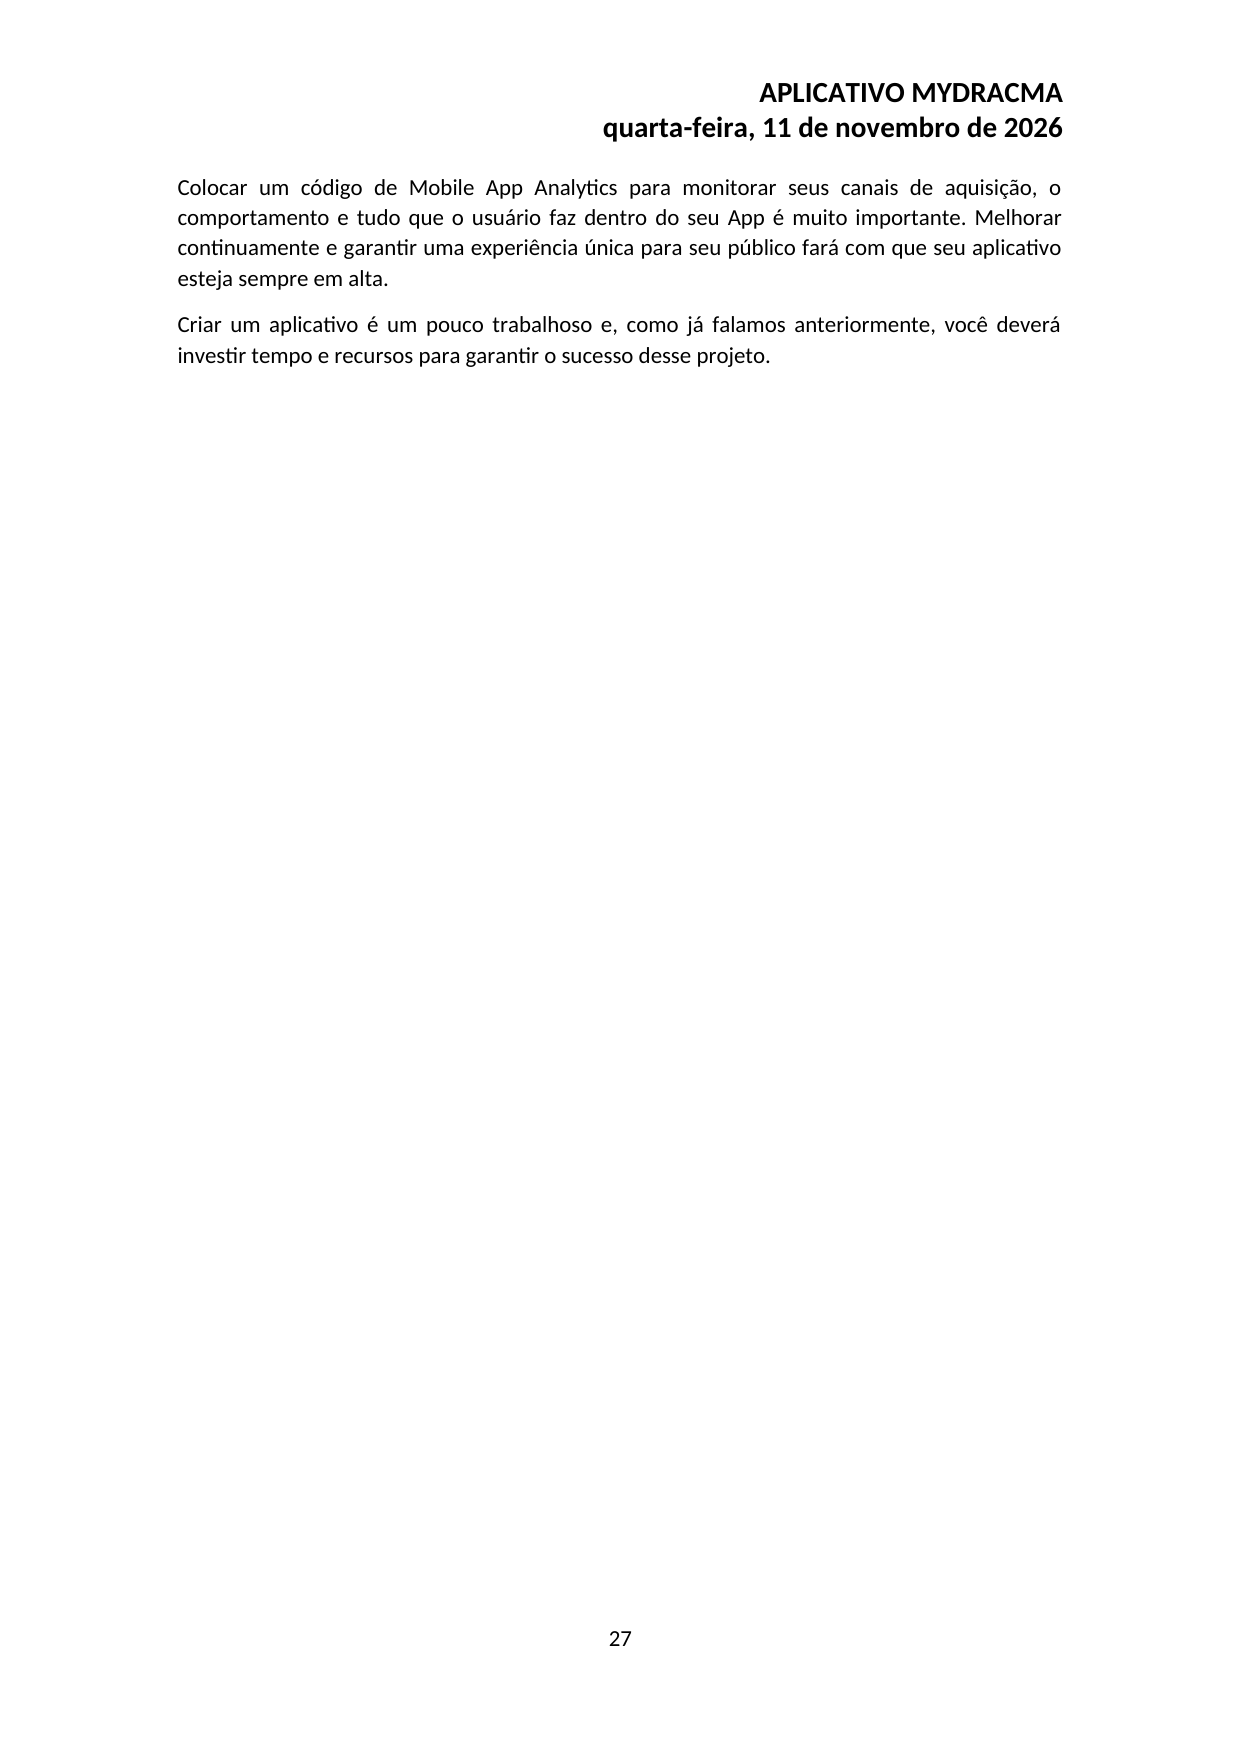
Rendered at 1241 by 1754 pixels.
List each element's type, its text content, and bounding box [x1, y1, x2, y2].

text Colocar um código de Mobile App Analytics para monitorar seus canais de aquisição, o comportamento e tudo que o usuário faz dentro do seu App é muito importante. Melhorar continuamente e garantir uma experiência única para seu público fará com que seu aplicativo esteja sempre em alta. [177, 173, 1063, 292]
text Criar um aplicativo é um pouco trabalhoso e, como já falamos anteriormente, você deverá investir tempo e recursos para garantir o sucesso desse projeto. [177, 311, 1063, 369]
